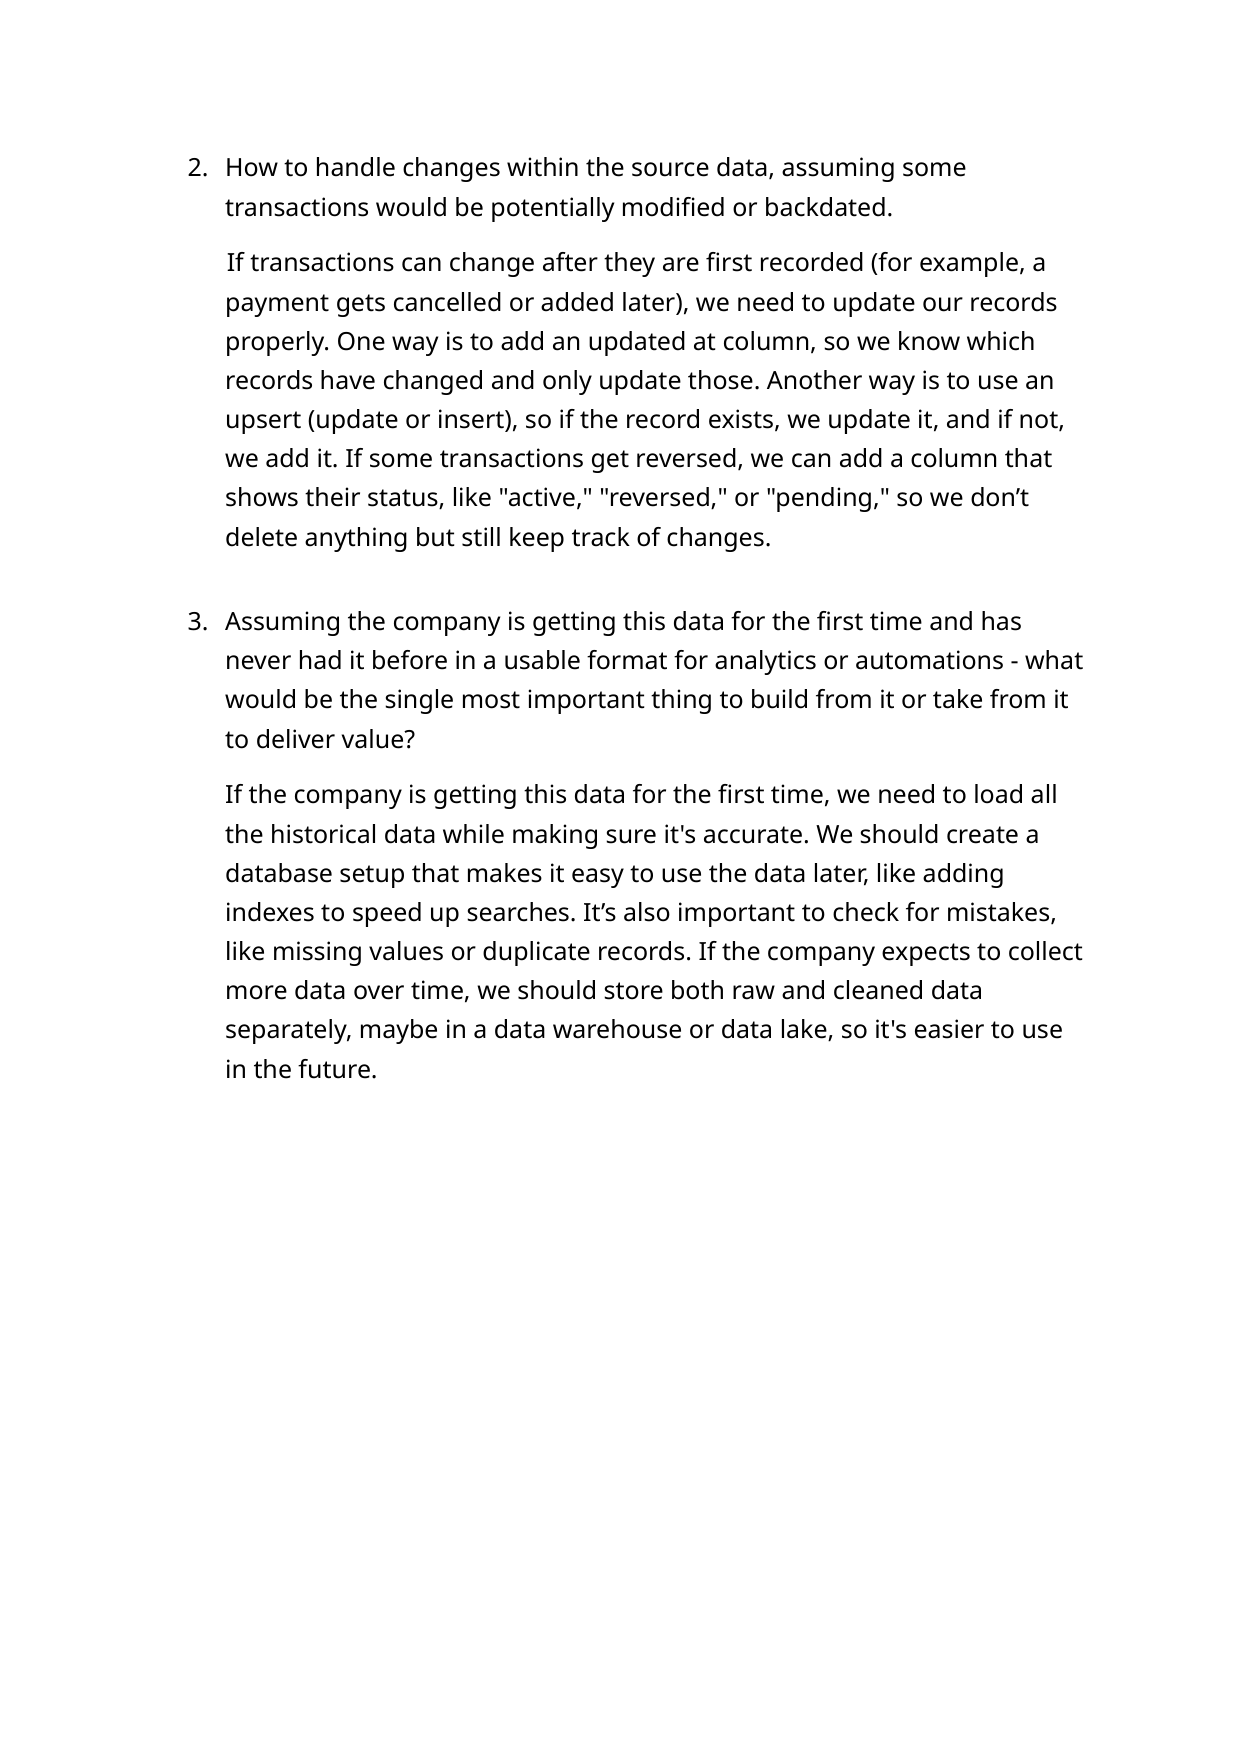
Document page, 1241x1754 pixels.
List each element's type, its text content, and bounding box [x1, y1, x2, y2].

list Assuming the company is getting this data for the first time and has never had it before in a usable format for analytics or automations - what would be the single most important thing to build from it or take from it to deliver value? [187, 604, 1090, 755]
list How to handle changes within the source data, assuming some transactions would be potentially modified or backdated. [187, 150, 1090, 223]
text If transactions can change after they are first recorded (for example, a payment gets cancelled or added later), we need to update our records properly. One way is to add an updated at column, so we know which records have changed and only update those. Another way is to use an upsert (update or insert), so if the record exists, we update it, and if not, we add it. If some transactions get reversed, we can add a column that shows their status, like "active," "reversed," or "pending," so we don’t delete anything but still keep track of changes. [225, 245, 1090, 553]
text If the company is getting this data for the first time, we need to load all the historical data while making sure it's accurate. We should create a database setup that makes it easy to use the data later, like adding indexes to speed up searches. It’s also important to check for mistakes, like missing values or duplicate records. If the company expects to collect more data over time, we should store both raw and cleaned data separately, maybe in a data warehouse or data lake, so it's easier to use in the future. [225, 777, 1090, 1085]
